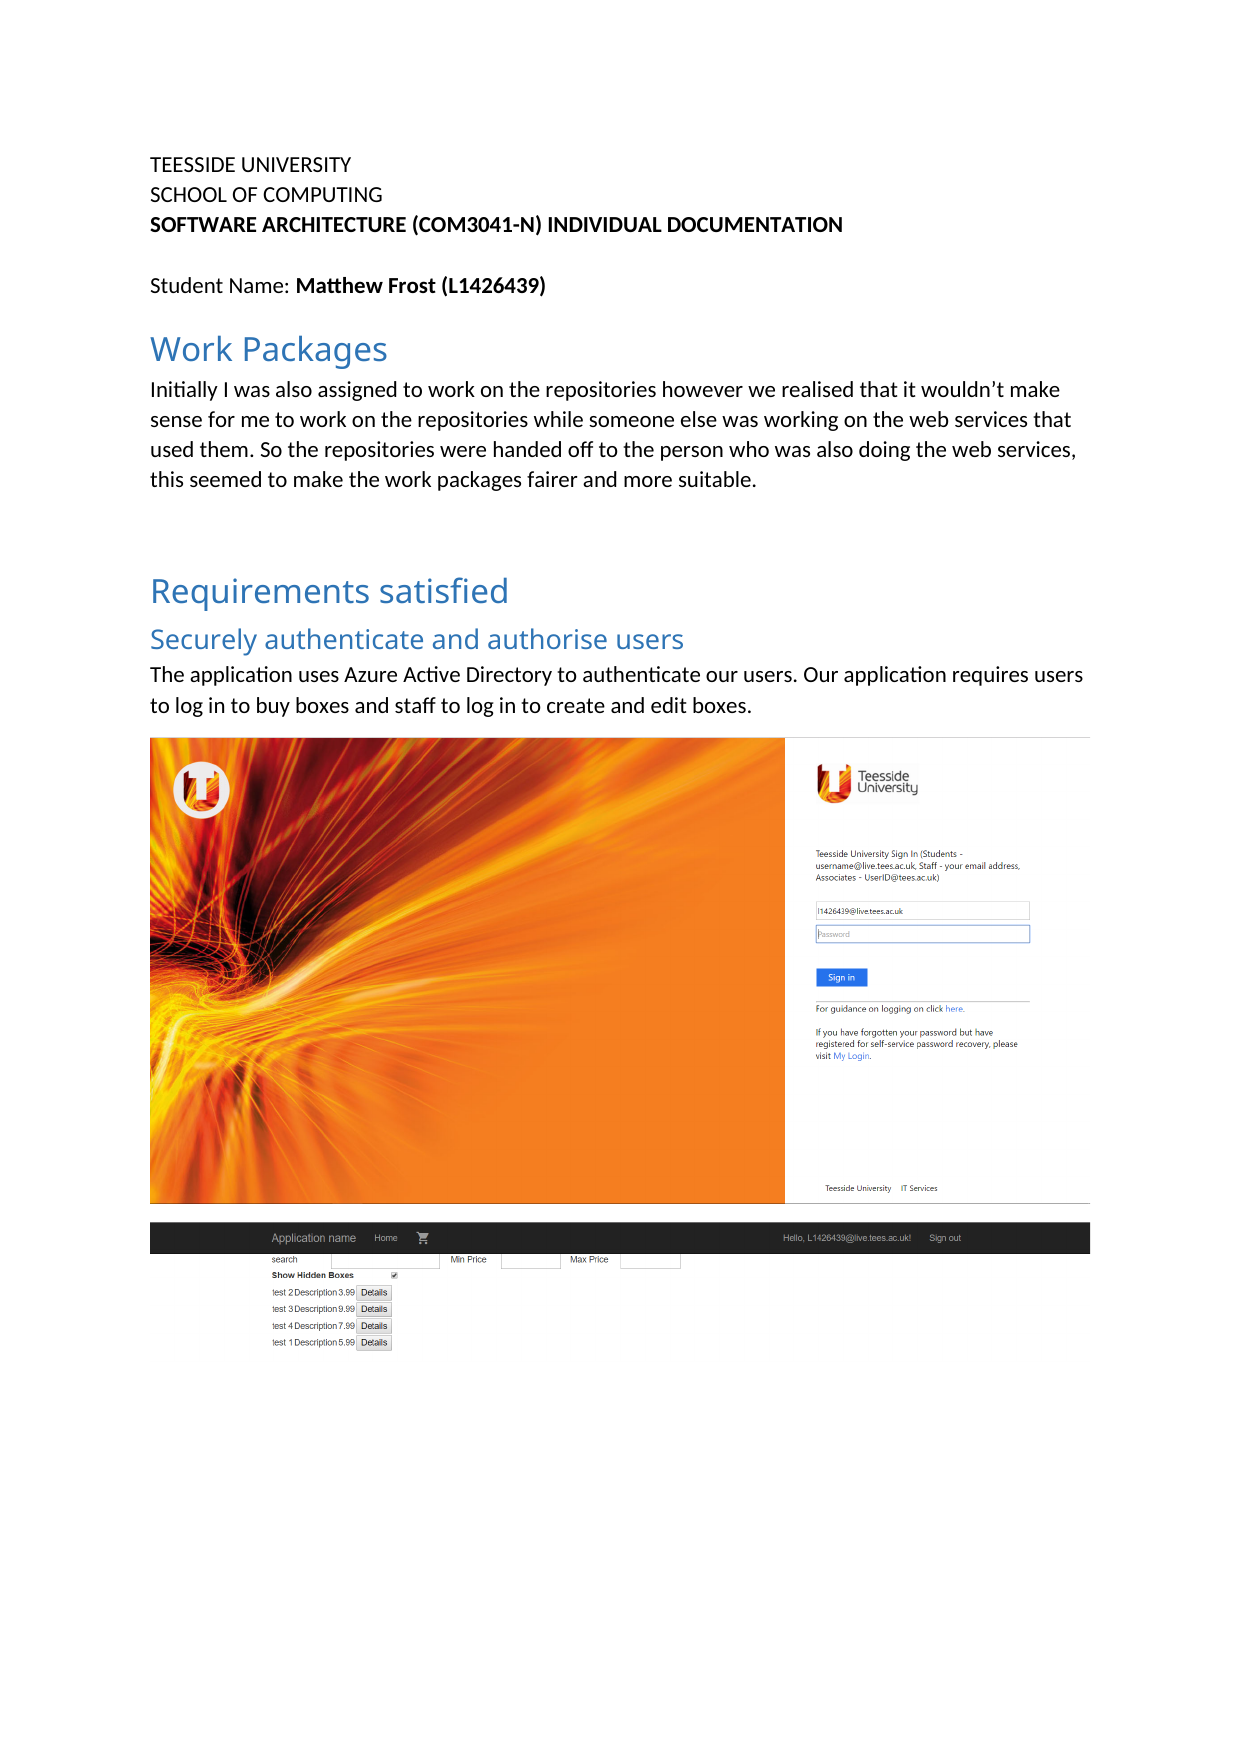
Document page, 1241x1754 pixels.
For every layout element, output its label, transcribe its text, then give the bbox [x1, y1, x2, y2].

picture [150, 1222, 1091, 1362]
subtitle Work Packages [150, 326, 1090, 371]
text The application uses Azure Active Directory to authenticate our users. Our application requires users to log in to buy boxes and staff to log in to create and edit boxes. [150, 661, 1090, 719]
picture [150, 737, 1091, 1204]
text TEESSIDE UNIVERSITY [150, 150, 1090, 178]
text Initially I was also assigned to work on the repositories however we realised that it wouldn’t make sense for me to work on the repositories while someone else was working on the web services that used them. So the repositories were handed off to the person who was also doing the web services, this seemed to make the work packages fairer and more suitable. [150, 375, 1090, 494]
text SOFTWARE ARCHITECTURE (COM3041-N) INDIVIDUAL DOCUMENTATION [150, 210, 1090, 238]
subtitle Securely authenticate and authorise users [150, 621, 1090, 658]
text SCHOOL OF COMPUTING [150, 180, 1090, 208]
text Student Name: Matthew Frost (L1426439) [150, 271, 1090, 299]
subtitle Requirements satisfied [150, 568, 1090, 613]
